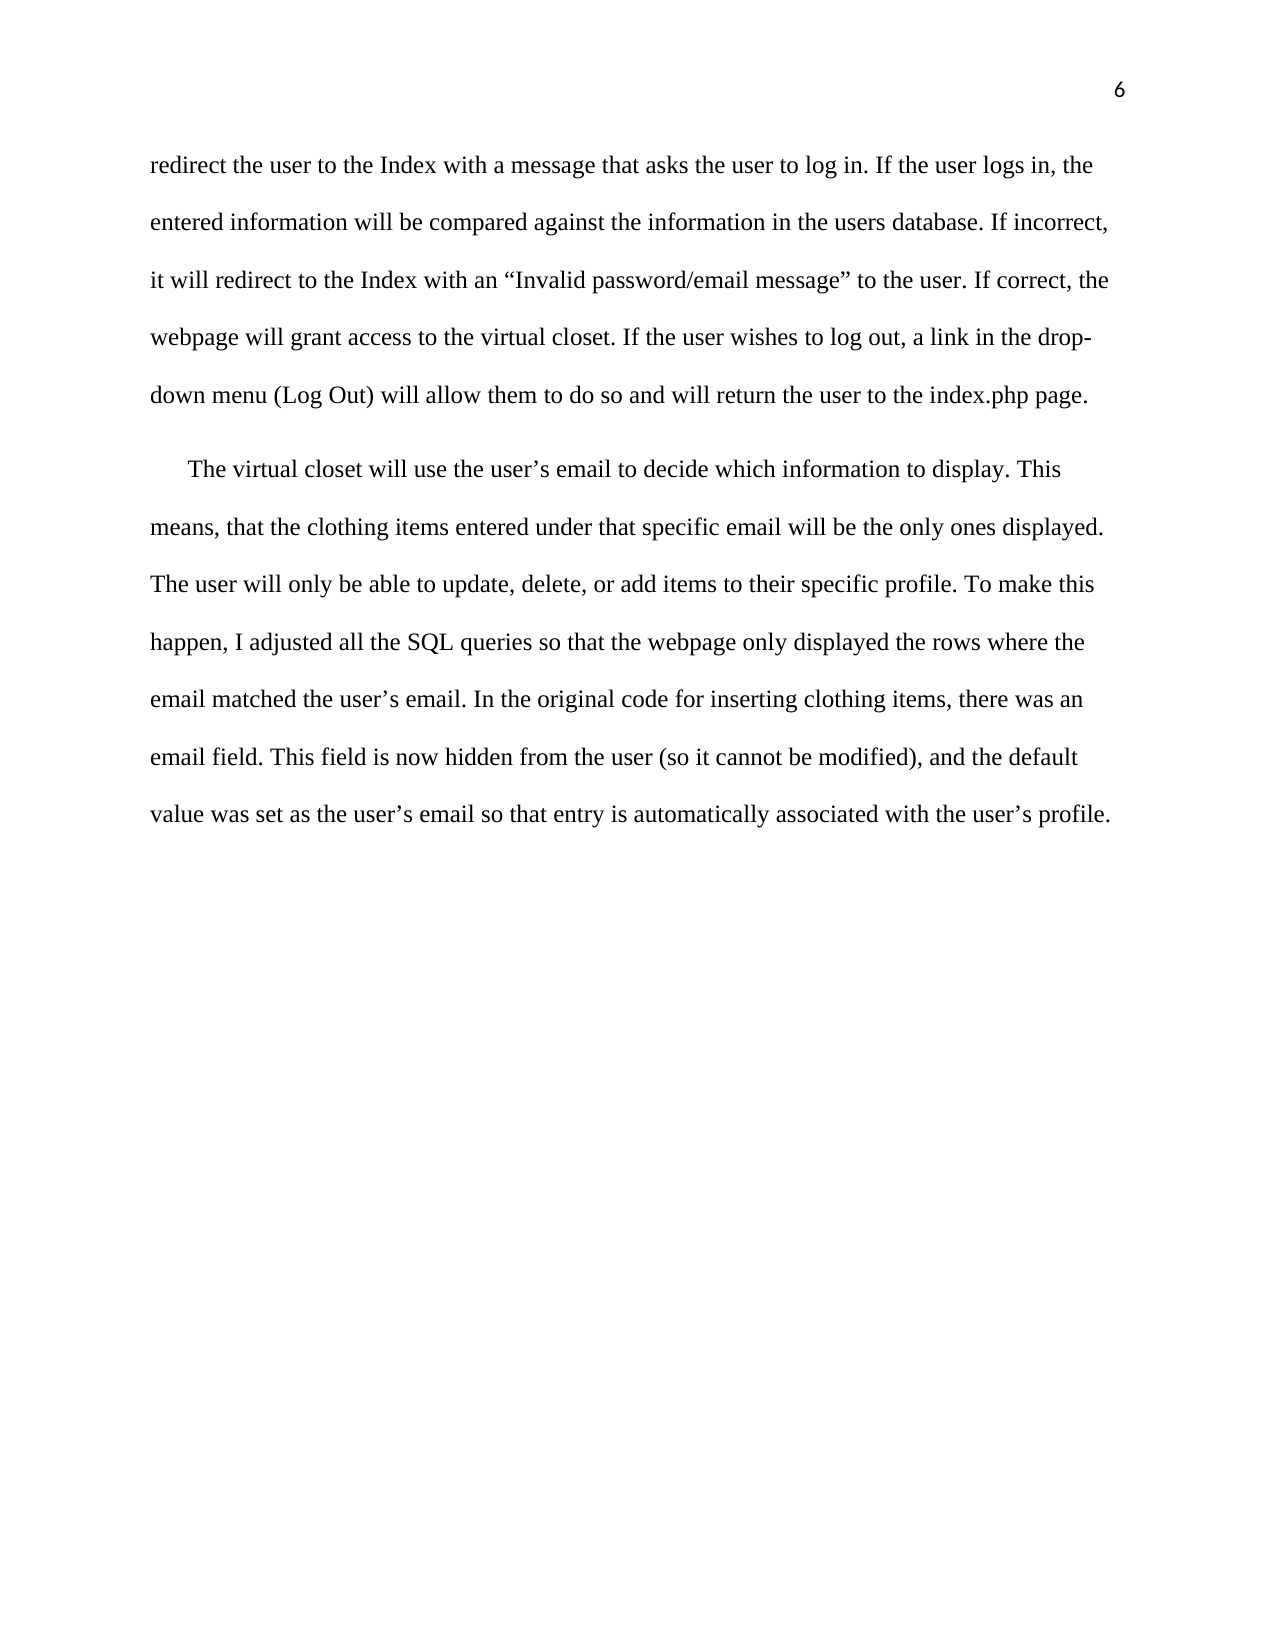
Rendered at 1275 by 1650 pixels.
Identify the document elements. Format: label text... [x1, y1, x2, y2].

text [150, 150, 1125, 409]
text The virtual closet will use the user’s email to decide which information to display. This means, that the clothing items entered under that specific email will be the only ones displayed. The user will only be able to update, delete, or add items to their specific profile. To make this happen, I adjusted all the SQL queries so that the webpage only displayed the rows where the email matched the user’s email. In the original code for inserting clothing items, there was an email field. This field is now hidden from the user (so it cannot be modified), and the default value was set as the user’s email so that entry is automatically associated with the user’s profile. [150, 454, 1125, 828]
